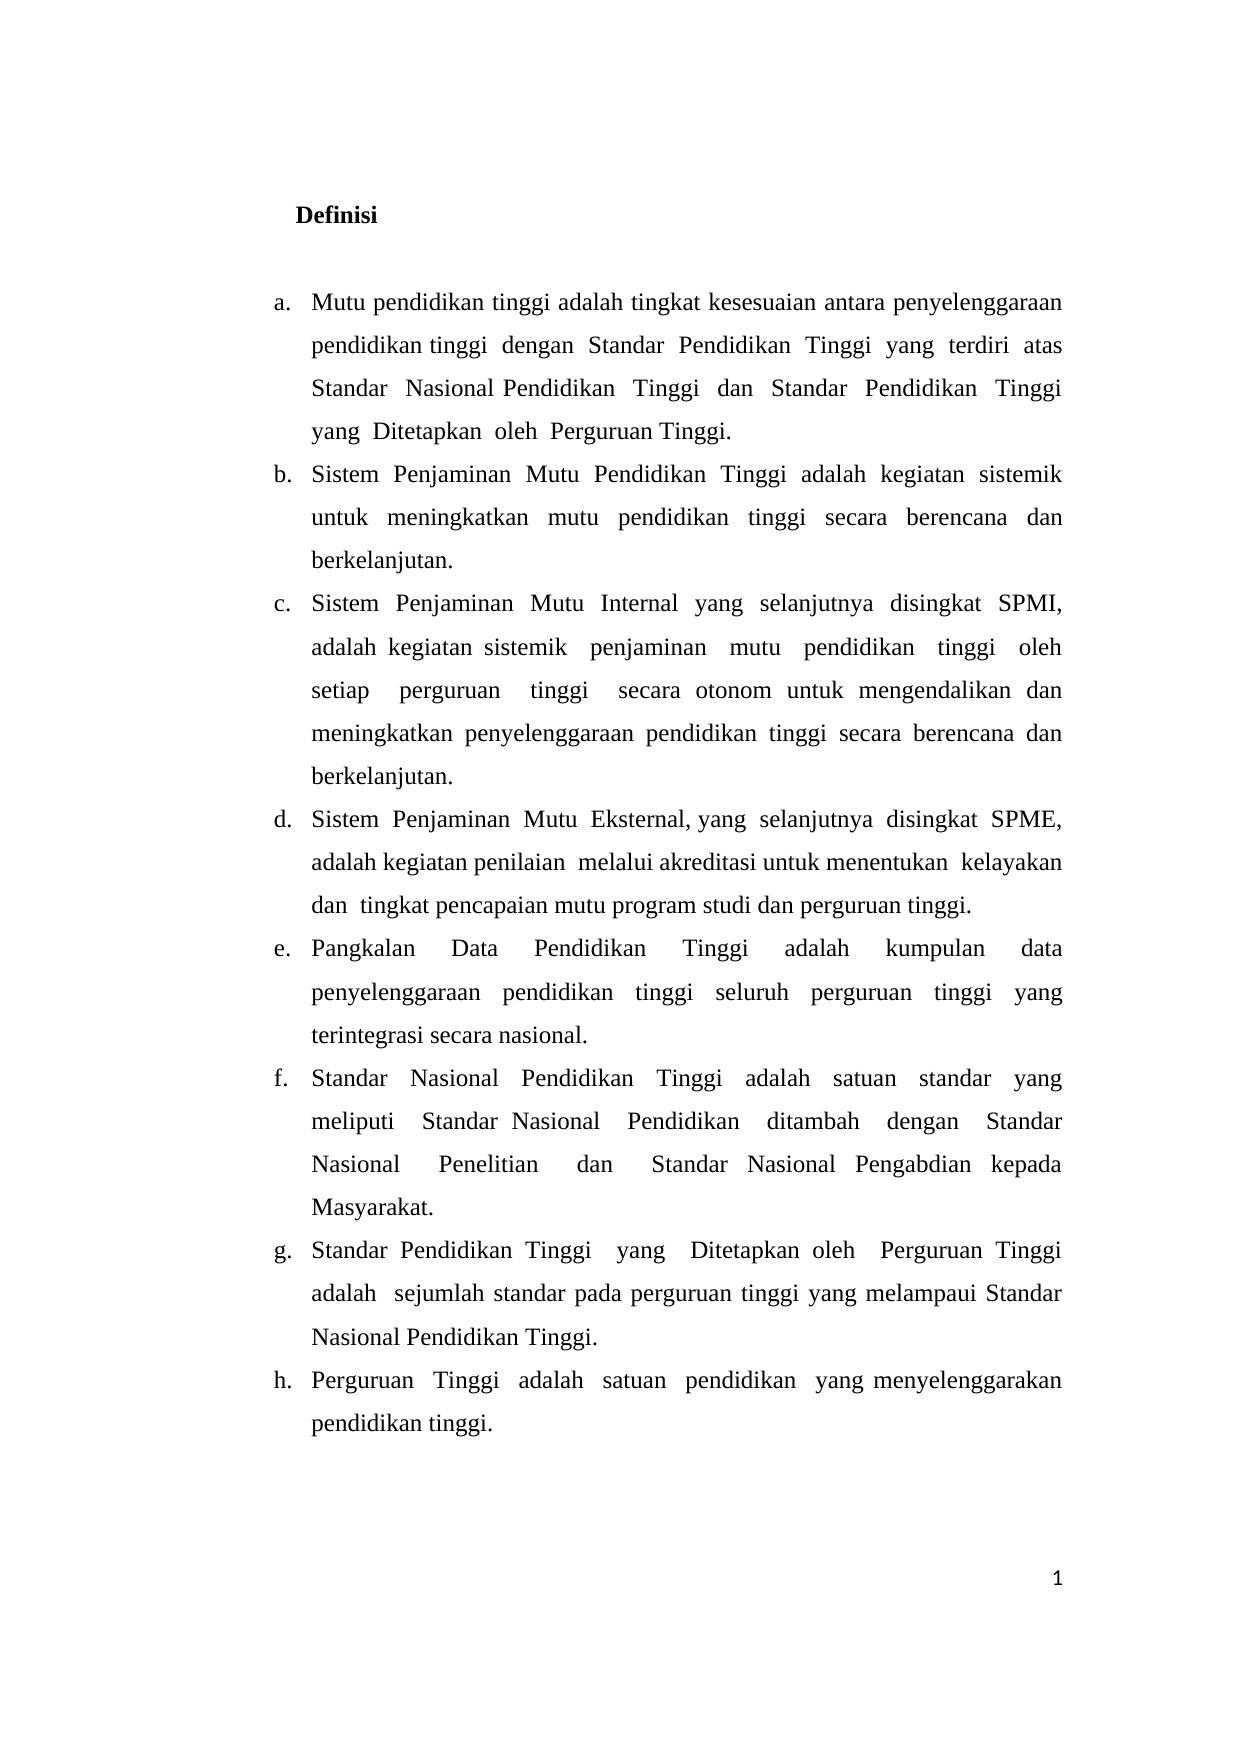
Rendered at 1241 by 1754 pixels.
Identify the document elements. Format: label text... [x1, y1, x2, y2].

list Sistem Penjaminan Mutu Eksternal, yang selanjutnya disingkat SPME, adalah kegiatan penilaian melalui akreditasi untuk menentukan kelayakan dan tingkat pencapaian mutu program studi dan perguruan tinggi. [274, 804, 1063, 919]
list Perguruan Tinggi adalah satuan pendidikan yang menyelenggarakan pendidikan tinggi. [274, 1365, 1063, 1437]
list Standar Nasional Pendidikan Tinggi adalah satuan standar yang meliputi Standar Nasional Pendidikan ditambah dengan Standar Nasional Penelitian dan Standar Nasional Pengabdian kepada Masyarakat. [274, 1063, 1063, 1221]
list Pangkalan Data Pendidikan Tinggi adalah kumpulan data penyelenggaraan pendidikan tinggi seluruh perguruan tinggi yang terintegrasi secara nasional. [274, 933, 1063, 1048]
list Standar Pendidikan Tinggi yang Ditetapkan oleh Perguruan Tinggi adalah sejumlah standar pada perguruan tinggi yang melampaui Standar Nasional Pendidikan Tinggi. [274, 1235, 1063, 1350]
list Sistem Penjaminan Mutu Internal yang selanjutnya disingkat SPMI, adalah kegiatan sistemik penjaminan mutu pendidikan tinggi oleh setiap perguruan tinggi secara otonom untuk mengendalikan dan meningkatkan penyelenggaraan pendidikan tinggi secara berencana dan berkelanjutan. [274, 588, 1063, 790]
subtitle Definisi [295, 201, 1063, 229]
list Mutu pendidikan tinggi adalah tingkat kesesuaian antara penyelenggaraan pendidikan tinggi dengan Standar Pendidikan Tinggi yang terdiri atas Standar Nasional Pendidikan Tinggi dan Standar Pendidikan Tinggi yang Ditetapkan oleh Perguruan Tinggi. [274, 287, 1063, 445]
list Sistem Penjaminan Mutu Pendidikan Tinggi adalah kegiatan sistemik untuk meningkatkan mutu pendidikan tinggi secara berencana dan berkelanjutan. [274, 459, 1063, 574]
